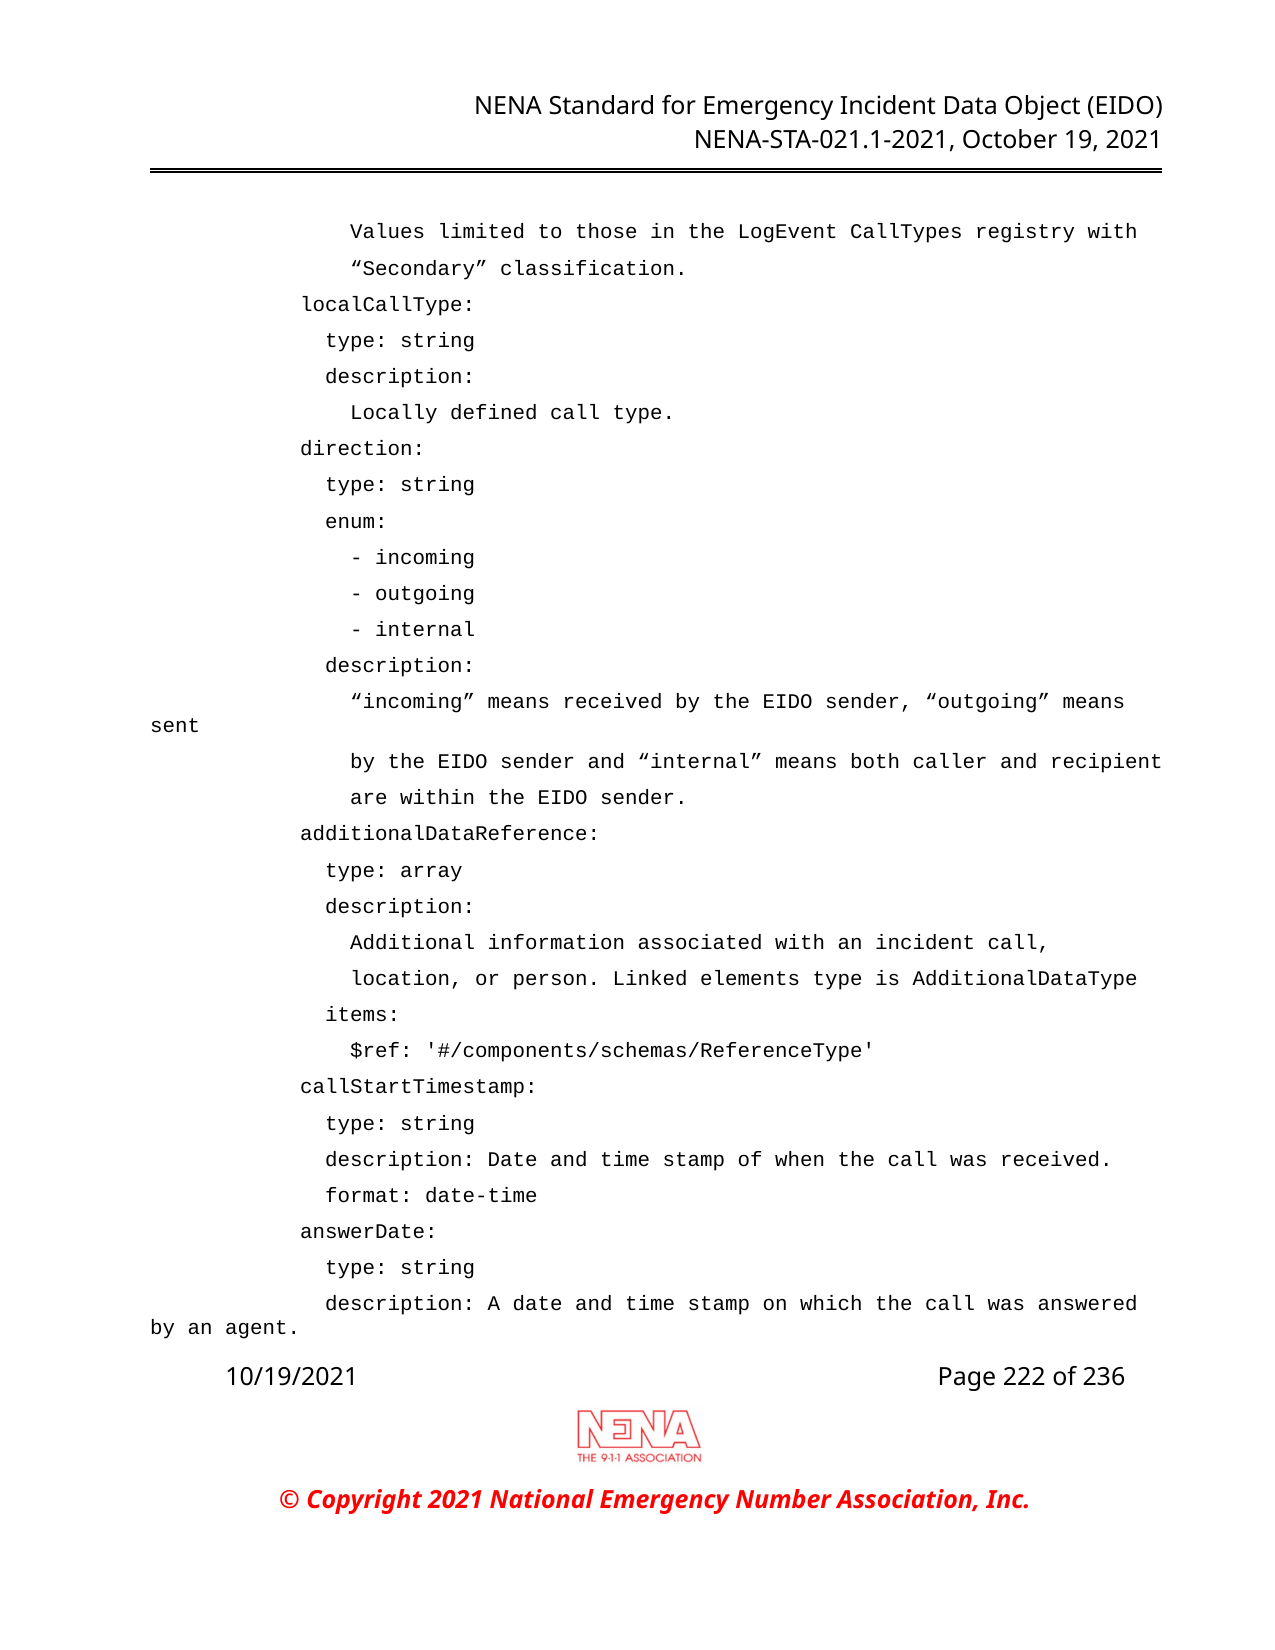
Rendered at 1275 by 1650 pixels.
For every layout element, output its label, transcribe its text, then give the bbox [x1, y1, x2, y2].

text direction: [150, 438, 1162, 462]
text $ref: '#/components/schemas/ReferenceType' [150, 1040, 1162, 1064]
text answerDate: [150, 1221, 1162, 1245]
text Values limited to those in the LogEvent CallTypes registry with [150, 221, 1162, 245]
text format: date-time [150, 1185, 1162, 1208]
text enum: [150, 511, 1162, 534]
text description: [150, 655, 1162, 679]
text description: [150, 896, 1162, 919]
text “incoming” means received by the EIDO sender, “outgoing” means sent [150, 691, 1162, 739]
text description: [150, 366, 1162, 390]
text - internal [150, 619, 1162, 643]
text - outgoing [150, 583, 1162, 607]
text by the EIDO sender and “internal” means both caller and recipient [150, 751, 1162, 775]
text Locally defined call type. [150, 402, 1162, 426]
text type: string [150, 330, 1162, 353]
text type: array [150, 859, 1162, 883]
text additionalDataReference: [150, 823, 1162, 847]
text “Secondary” classification. [150, 258, 1162, 281]
text description: A date and time stamp on which the call was answered by an agent. [150, 1293, 1162, 1341]
text type: string [150, 474, 1162, 498]
text items: [150, 1004, 1162, 1028]
text location, or person. Linked elements type is AdditionalDataType [150, 968, 1162, 992]
text type: string [150, 1113, 1162, 1136]
picture [569, 1404, 706, 1470]
text - incoming [150, 547, 1162, 570]
text description: Date and time stamp of when the call was received. [150, 1149, 1162, 1172]
text callStartTimestamp: [150, 1076, 1162, 1100]
text type: string [150, 1257, 1162, 1281]
text localCallType: [150, 294, 1162, 317]
text are within the EIDO sender. [150, 787, 1162, 811]
text Additional information associated with an incident call, [150, 932, 1162, 956]
